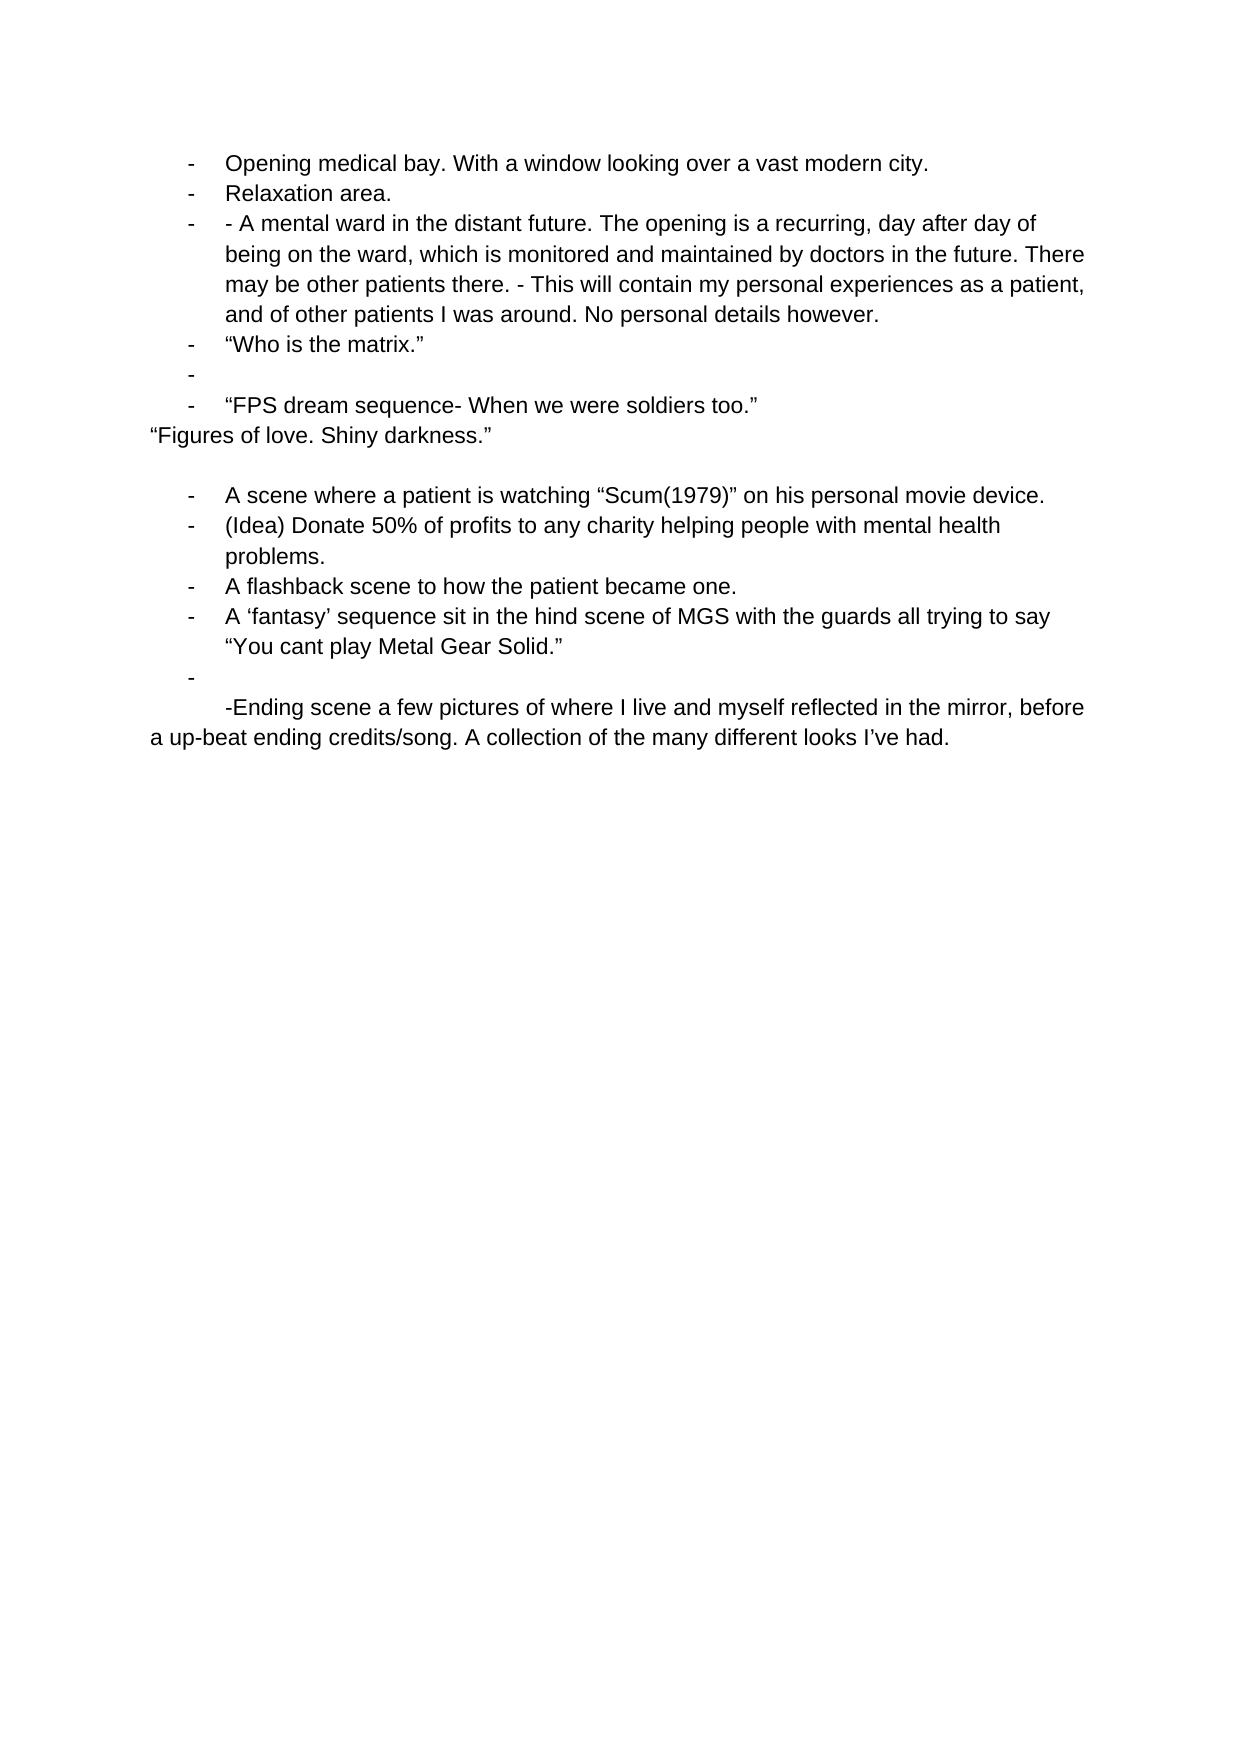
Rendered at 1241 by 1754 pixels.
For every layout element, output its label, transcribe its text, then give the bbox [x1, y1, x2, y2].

list - A mental ward in the distant future. The opening is a recurring, day after day of being on the ward, which is monitored and maintained by doctors in the future. There may be other patients there. - This will contain my personal experiences as a patient, and of other patients I was around. No personal details however. [187, 210, 1090, 327]
list A flashback scene to how the patient became one. [187, 573, 1090, 599]
list Opening medical bay. With a window looking over a vast modern city. [187, 150, 1090, 176]
list A ‘fantasy’ sequence sit in the hind scene of MGS with the guards all trying to say “You cant play Metal Gear Solid.” [187, 603, 1090, 660]
text “Figures of love. Shiny darkness.” [150, 422, 1090, 448]
list Relaxation area. [187, 180, 1090, 207]
list A scene where a patient is watching “Scum(1979)” on his personal movie device. [187, 482, 1090, 509]
list (Idea) Donate 50% of profits to any charity helping people with mental health problems. [187, 512, 1090, 569]
list “Who is the matrix.” [187, 331, 1090, 358]
list “FPS dream sequence- When we were soldiers too.” [187, 392, 1090, 418]
text -Ending scene a few pictures of where I live and myself reflected in the mirror, before a up-beat ending credits/song. A collection of the many different looks I’ve had. [150, 694, 1090, 750]
